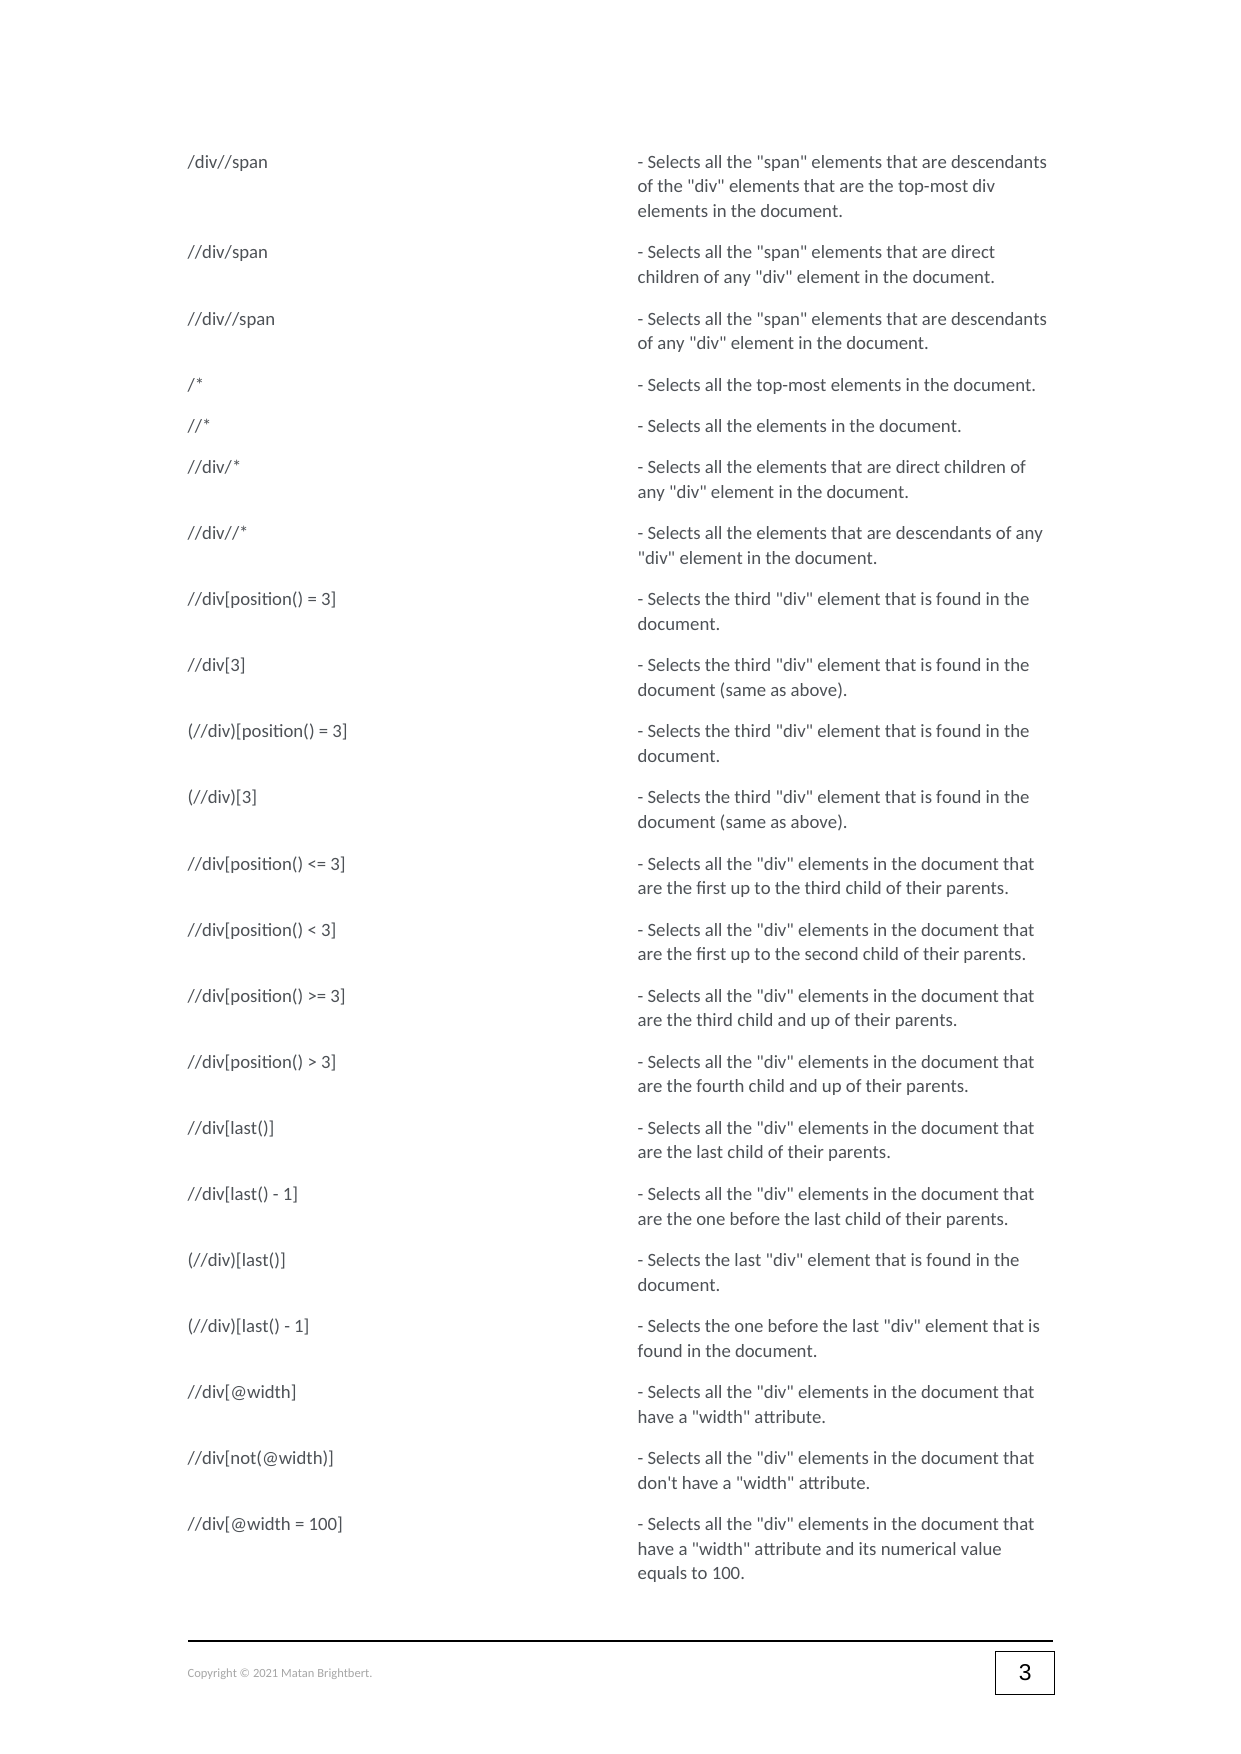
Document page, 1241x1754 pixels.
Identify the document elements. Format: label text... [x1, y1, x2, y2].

text //div[last() - 1] - Selects all the "div" elements in the document that are the one before the last child of their parents. [187, 1182, 1053, 1229]
text //div[position() >= 3] - Selects all the "div" elements in the document that are the third child and up of their parents. [187, 984, 1053, 1031]
text (//div)[3] - Selects the third "div" element that is found in the document (same as above). [187, 786, 1053, 833]
text /* - Selects all the top-most elements in the document. [187, 373, 1053, 396]
text //div//span - Selects all the "span" elements that are descendants of any "div" element in the document. [187, 307, 1053, 354]
text //div[3] - Selects the third "div" element that is found in the document (same as above). [187, 654, 1053, 701]
text //div[position() < 3] - Selects all the "div" elements in the document that are the first up to the second child of their parents. [187, 918, 1053, 965]
text /div//span - Selects all the "span" elements that are descendants of the "div" elements that are the top-most div elements in the document. [187, 150, 1053, 222]
text //div[position() = 3] - Selects the third "div" element that is found in the document. [187, 588, 1053, 635]
text //div/* - Selects all the elements that are direct children of any "div" element in the document. [187, 456, 1053, 503]
text //div/span - Selects all the "span" elements that are direct children of any "div" element in the document. [187, 241, 1053, 288]
text (//div)[position() = 3] - Selects the third "div" element that is found in the document. [187, 720, 1053, 767]
text //div[last()] - Selects all the "div" elements in the document that are the last child of their parents. [187, 1116, 1053, 1163]
text (//div)[last()] - Selects the last "div" element that is found in the document. [187, 1248, 1053, 1296]
text //* - Selects all the elements in the document. [187, 414, 1053, 437]
text //div[not(@width)] - Selects all the "div" elements in the document that don't have a "width" attribute. [187, 1446, 1053, 1494]
text //div[position() > 3] - Selects all the "div" elements in the document that are the fourth child and up of their parents. [187, 1050, 1053, 1097]
text //div[@width] - Selects all the "div" elements in the document that have a "width" attribute. [187, 1380, 1053, 1428]
text (//div)[last() - 1] - Selects the one before the last "div" element that is found in the document. [187, 1314, 1053, 1362]
text //div//* - Selects all the elements that are descendants of any "div" element in the document. [187, 522, 1053, 569]
text //div[position() <= 3] - Selects all the "div" elements in the document that are the first up to the third child of their parents. [187, 852, 1053, 899]
text //div[@width = 100] - Selects all the "div" elements in the document that have a "width" attribute and its numerical value equals to 100. [187, 1512, 1053, 1584]
